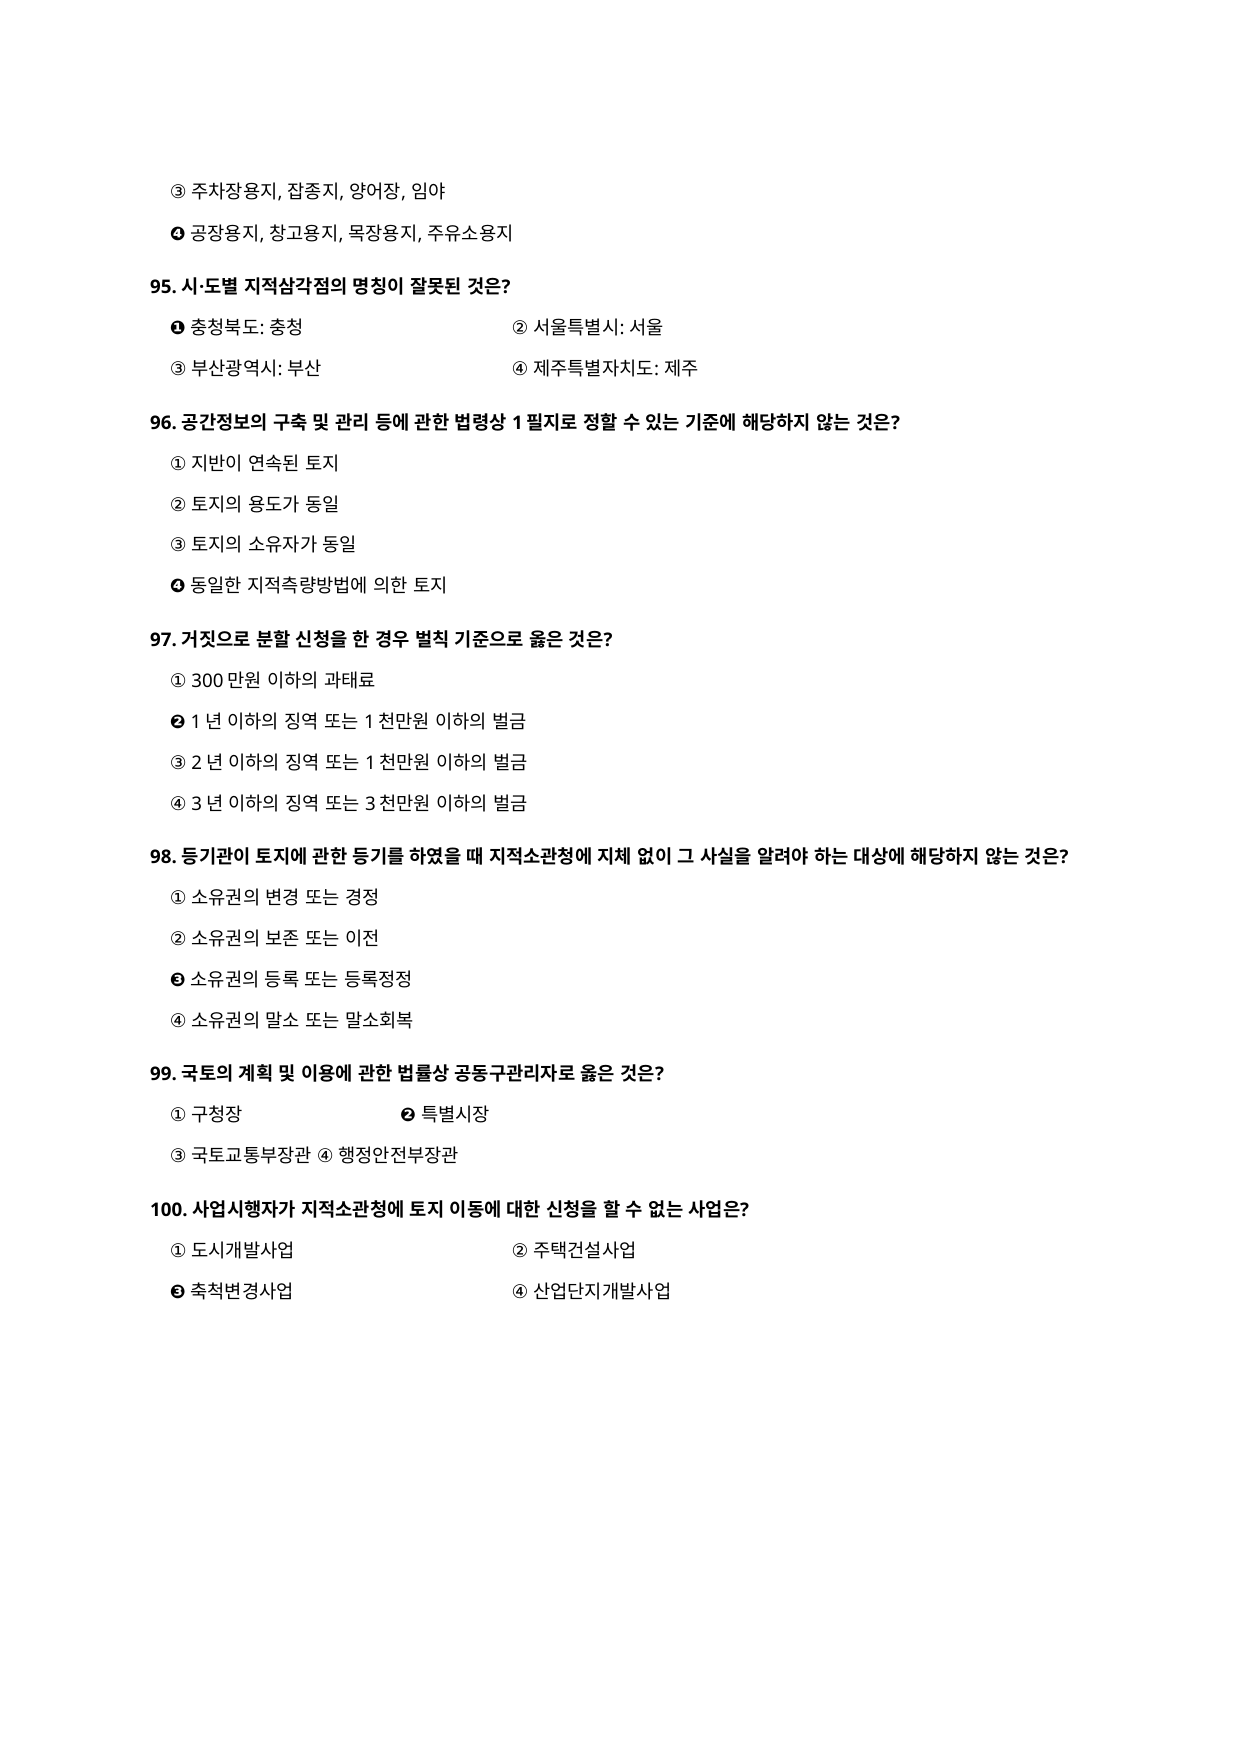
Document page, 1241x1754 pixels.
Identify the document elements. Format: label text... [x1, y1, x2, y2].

text ③ 주차장용지, 잡종지, 양어장, 임야 [150, 177, 1090, 204]
text 99. 국토의 계획 및 이용에 관한 법률상 공동구관리자로 옳은 것은? [150, 1059, 1090, 1086]
text ① 지반이 연속된 토지 [150, 448, 1090, 475]
text ③ 국토교통부장관 ④ 행정안전부장관 [150, 1141, 1090, 1168]
text ④ 소유권의 말소 또는 말소회복 [150, 1005, 1090, 1033]
text ① 구청장 ❷ 특별시장 [150, 1100, 1090, 1127]
text ① 300만원 이하의 과태료 [150, 665, 1090, 693]
text ④ 3년 이하의 징역 또는 3천만원 이하의 벌금 [150, 788, 1090, 815]
text 95. 시·도별 지적삼각점의 명칭이 잘못된 것은? [150, 272, 1090, 299]
text 98. 등기관이 토지에 관한 등기를 하였을 때 지적소관청에 지체 없이 그 사실을 알려야 하는 대상에 해당하지 않는 것은? [150, 842, 1090, 869]
text ③ 토지의 소유자가 동일 [150, 530, 1090, 557]
text ❸ 축척변경사업 ④ 산업단지개발사업 [150, 1277, 1090, 1304]
text ② 소유권의 보존 또는 이전 [150, 923, 1090, 951]
text 97. 거짓으로 분할 신청을 한 경우 벌칙 기준으로 옳은 것은? [150, 624, 1090, 652]
text ③ 2년 이하의 징역 또는 1천만원 이하의 벌금 [150, 747, 1090, 774]
text 96. 공간정보의 구축 및 관리 등에 관한 법령상 1필지로 정할 수 있는 기준에 해당하지 않는 것은? [150, 407, 1090, 434]
text ❷ 1년 이하의 징역 또는 1천만원 이하의 벌금 [150, 706, 1090, 733]
text ❶ 충청북도: 충청 ② 서울특별시: 서울 [150, 312, 1090, 340]
text ③ 부산광역시: 부산 ④ 제주특별자치도: 제주 [150, 354, 1090, 381]
text ① 소유권의 변경 또는 경정 [150, 883, 1090, 910]
text ① 도시개발사업 ② 주택건설사업 [150, 1236, 1090, 1263]
text ❹ 동일한 지적측량방법에 의한 토지 [150, 571, 1090, 598]
text ❸ 소유권의 등록 또는 등록정정 [150, 964, 1090, 992]
text 100. 사업시행자가 지적소관청에 토지 이동에 대한 신청을 할 수 없는 사업은? [150, 1194, 1090, 1222]
text ② 토지의 용도가 동일 [150, 489, 1090, 516]
text ❹ 공장용지, 창고용지, 목장용지, 주유소용지 [150, 218, 1090, 245]
